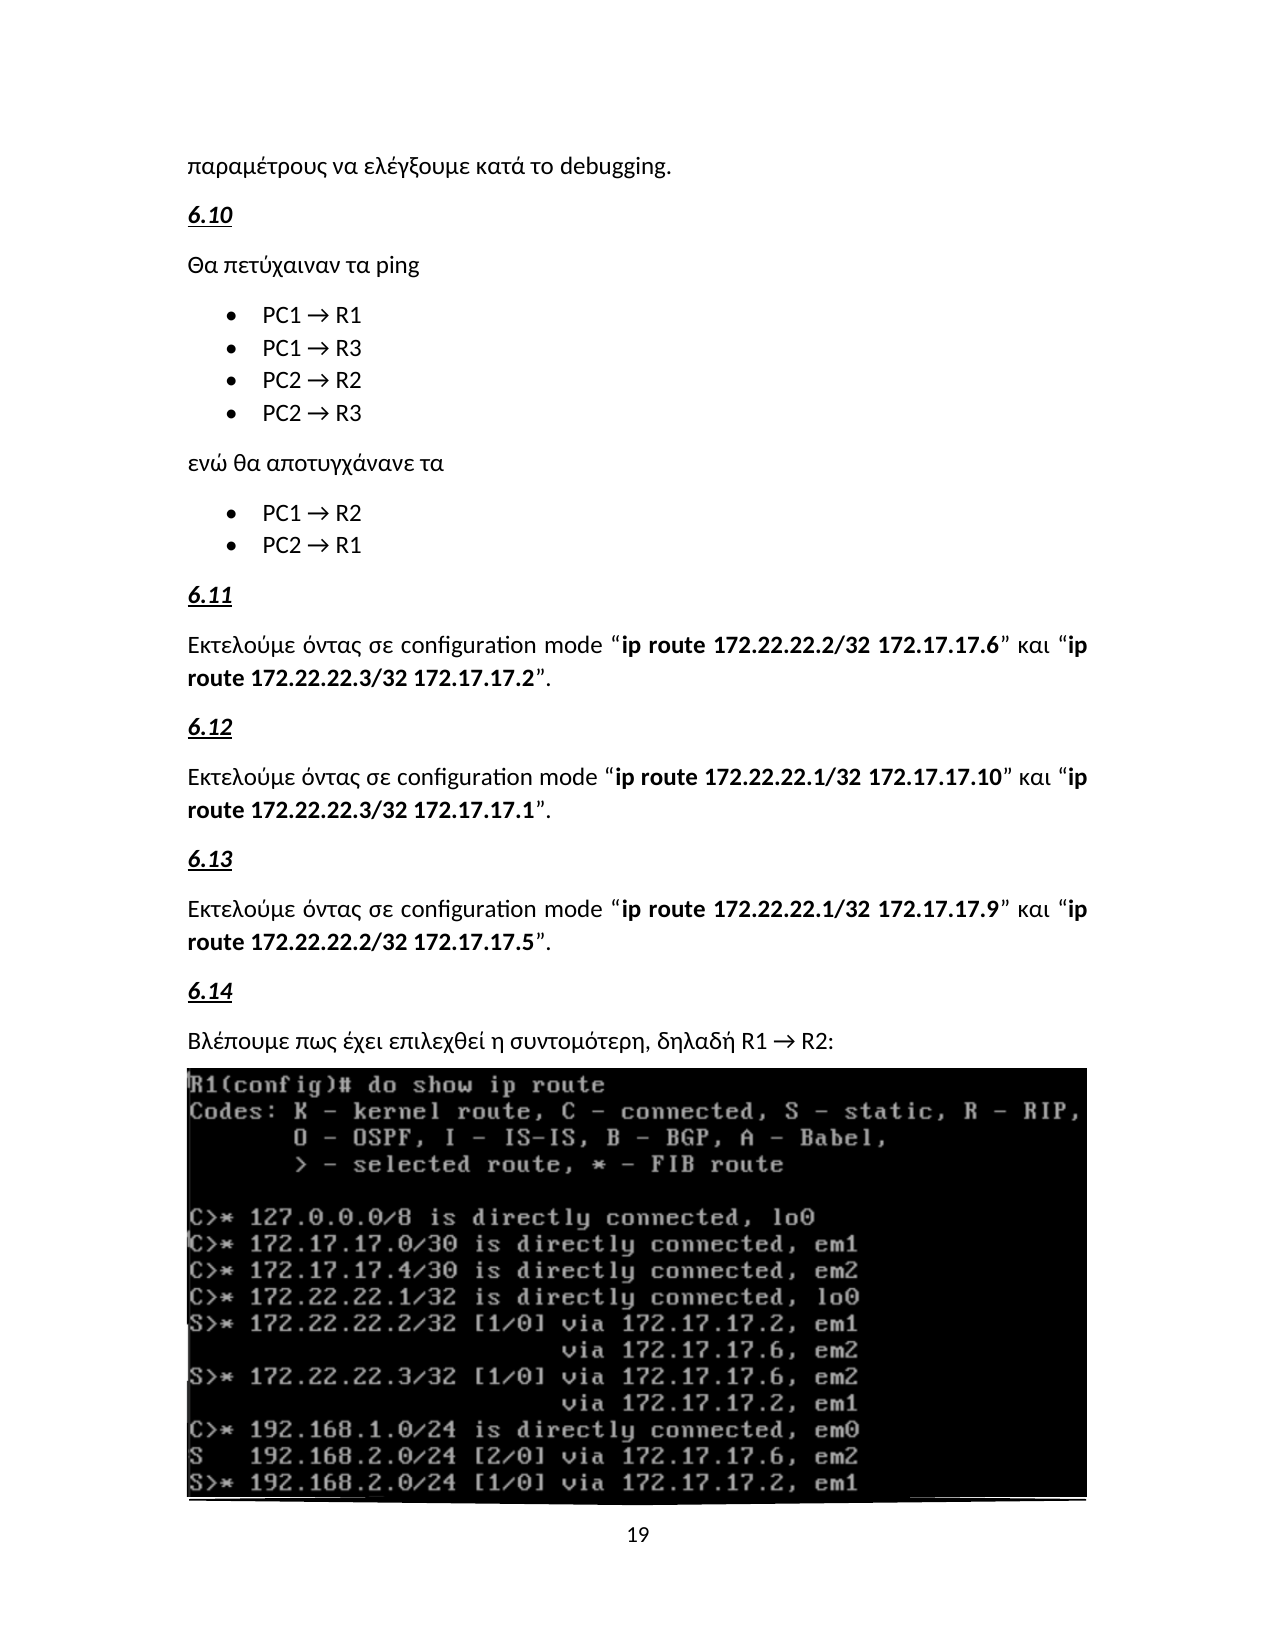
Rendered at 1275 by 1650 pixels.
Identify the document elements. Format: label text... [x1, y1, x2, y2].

list PC2 → R3 [225, 397, 1087, 428]
text Εκτελούμε όντας σε configuration mode “ip route 172.22.22.1/32 172.17.17.9” και “ip route 172.22.22.2/32 172.17.17.5”. [187, 893, 1087, 956]
text 6.11 [187, 579, 1087, 610]
list PC2 → R2 [225, 364, 1087, 395]
list PC1 → R2 [225, 497, 1087, 527]
text 6.13 [187, 843, 1087, 874]
text Βλέπουμε πως έχει επιλεχθεί η συντομότερη, δηλαδή R1 → R2: [187, 1025, 1087, 1056]
picture [186, 1068, 1087, 1497]
text 6.12 [187, 711, 1087, 742]
text 6.14 [187, 975, 1087, 1006]
text ενώ θα αποτυγχάνανε τα [187, 447, 1087, 478]
text 6.10 [187, 199, 1087, 230]
text Εκτελούμε όντας σε configuration mode “ip route 172.22.22.2/32 172.17.17.6” και “ip route 172.22.22.3/32 172.17.17.2”. [187, 629, 1087, 692]
text Εκτελούμε όντας σε configuration mode “ip route 172.22.22.1/32 172.17.17.10” και “ip route 172.22.22.3/32 172.17.17.1”. [187, 761, 1087, 824]
list PC1 → R3 [225, 332, 1087, 362]
text Θα πετύχαιναν τα ping [187, 249, 1087, 280]
list PC2 → R1 [225, 529, 1087, 560]
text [187, 150, 1087, 181]
list PC1 → R1 [225, 299, 1087, 329]
